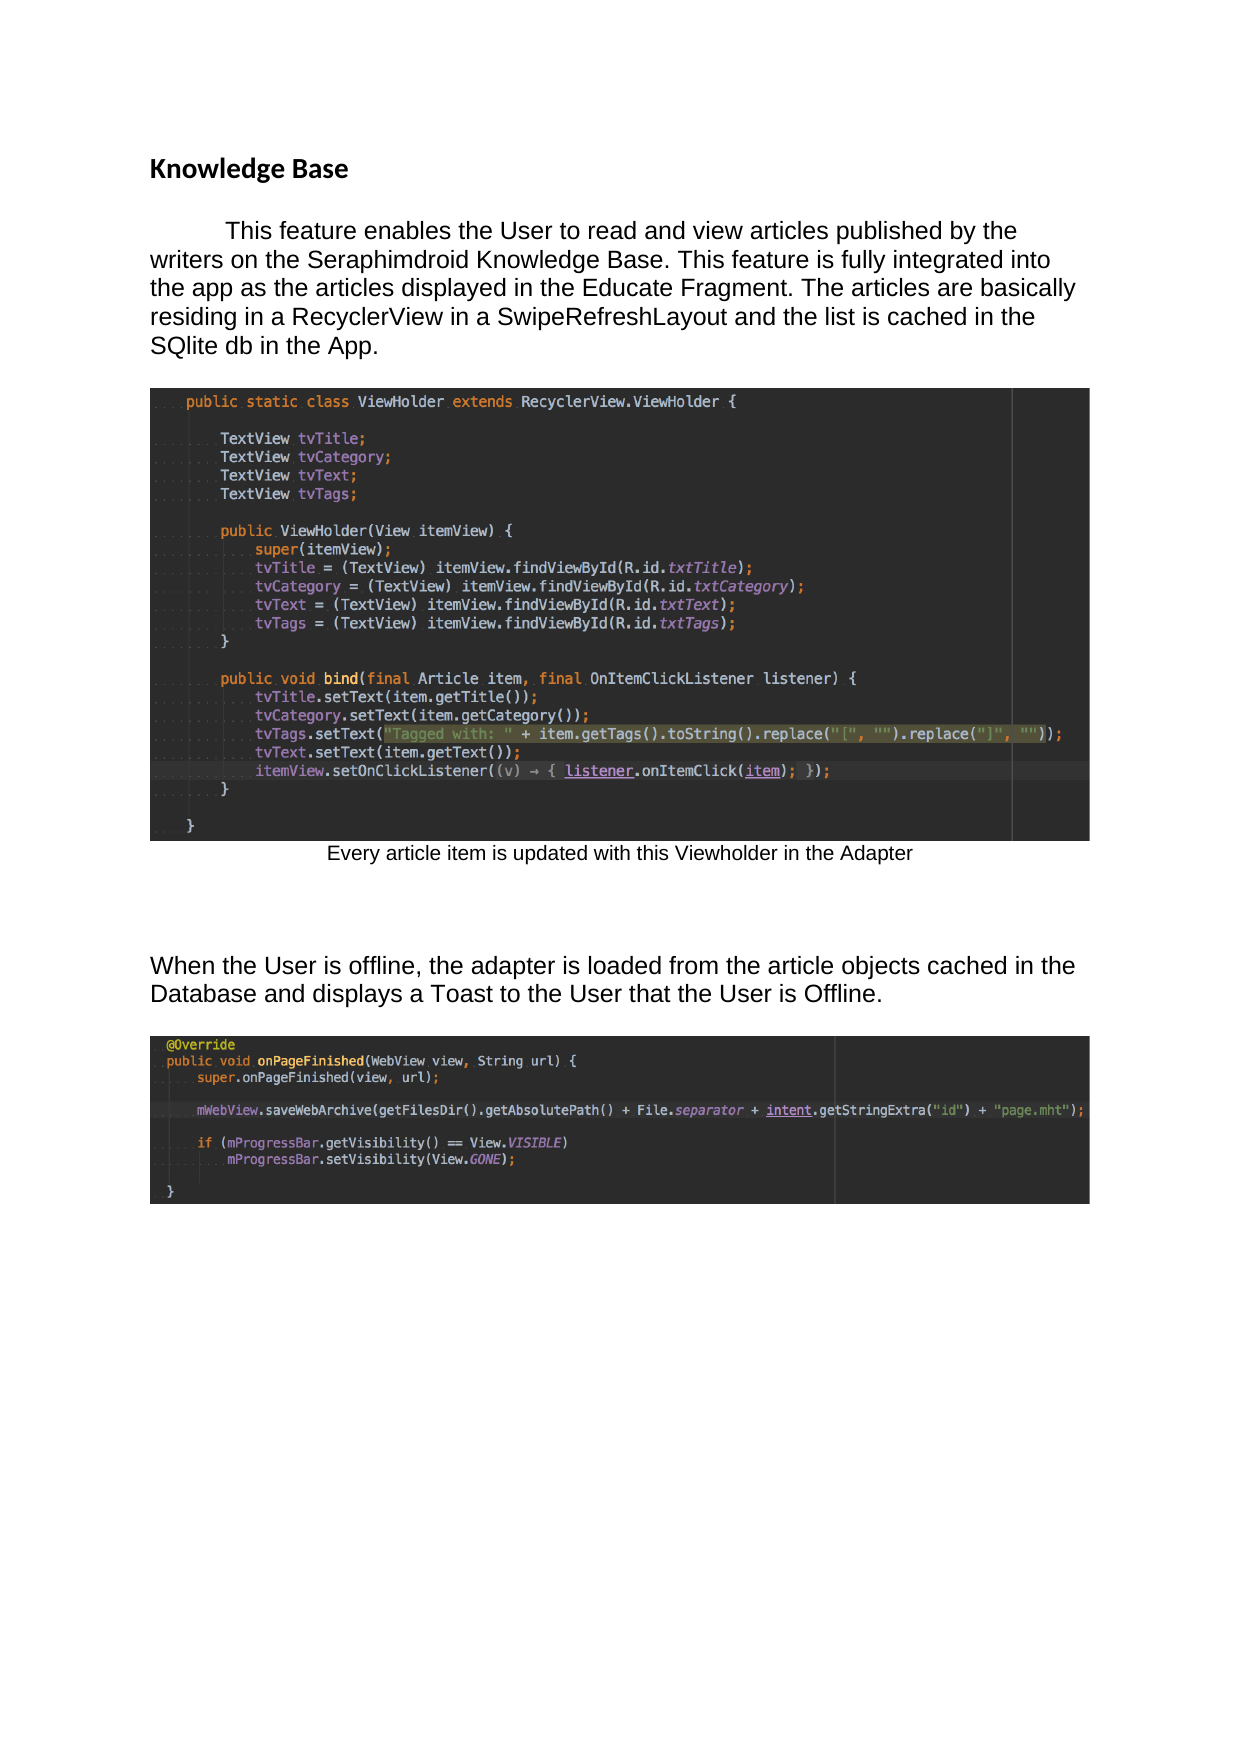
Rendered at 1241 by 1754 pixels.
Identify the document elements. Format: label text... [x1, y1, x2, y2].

text Every article item is updated with this Viewholder in the Adapter [150, 841, 1090, 864]
text When the User is offline, the adapter is loaded from the article objects cached in the Database and displays a Toast to the User that the User is Offline. [150, 951, 1090, 1008]
picture [150, 388, 1090, 841]
picture [150, 1036, 1090, 1204]
text This feature enables the User to read and view articles published by the writers on the Seraphimdroid Knowledge Base. This feature is fully integrated into the app as the articles displayed in the Educate Fragment. The articles are basically residing in a RecyclerView in a SwipeRefreshLayout and the list is cached in the SQlite db in the App. [150, 216, 1090, 360]
text Knowledge Base [150, 150, 1090, 186]
